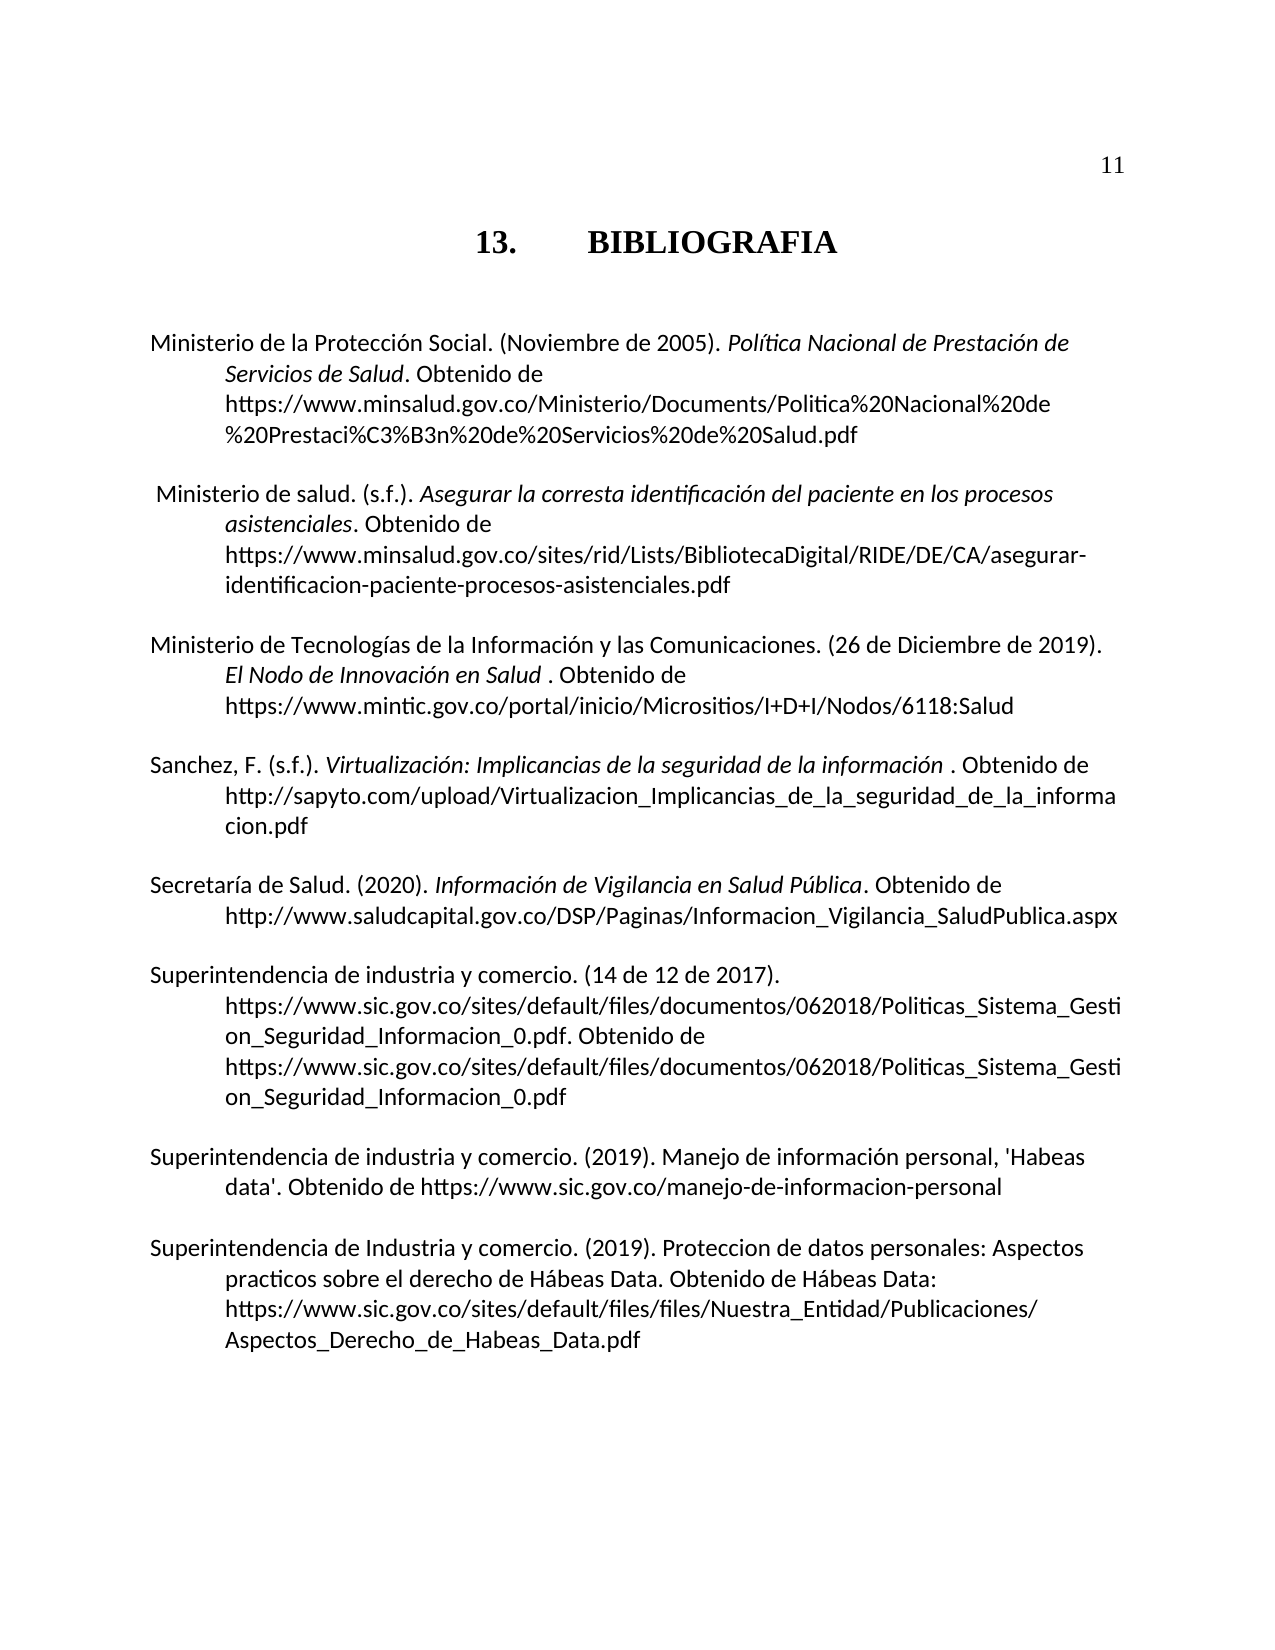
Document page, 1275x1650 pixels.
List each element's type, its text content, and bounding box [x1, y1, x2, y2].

text Secretaría de Salud. (2020). Información de Vigilancia en Salud Pública. Obtenido de http://www.saludcapital.gov.co/DSP/Paginas/Informacion_Vigilancia_SaludPublica.aspx [150, 869, 1125, 931]
text Superintendencia de Industria y comercio. (2019). Proteccion de datos personales: Aspectos practicos sobre el derecho de Hábeas Data. Obtenido de Hábeas Data: https://www.sic.gov.co/sites/default/files/files/Nuestra_Entidad/Publicaciones/Aspectos_Derecho_de_Habeas_Data.pdf [150, 1232, 1125, 1354]
text Ministerio de salud. (s.f.). Asegurar la corresta identificación del paciente en los procesos asistenciales. Obtenido de https://www.minsalud.gov.co/sites/rid/Lists/BibliotecaDigital/RIDE/DE/CA/asegurar-identificacion-paciente-procesos-asistenciales.pdf [150, 478, 1125, 600]
text Ministerio de Tecnologías de la Información y las Comunicaciones. (26 de Diciembre de 2019). El Nodo de Innovación en Salud . Obtenido de https://www.mintic.gov.co/portal/inicio/Micrositios/I+D+I/Nodos/6118:Salud [150, 629, 1125, 721]
text Superintendencia de industria y comercio. (14 de 12 de 2017). https://www.sic.gov.co/sites/default/files/documentos/062018/Politicas_Sistema_Gestion_Seguridad_Informacion_0.pdf. Obtenido de https://www.sic.gov.co/sites/default/files/documentos/062018/Politicas_Sistema_Gestion_Seguridad_Informacion_0.pdf [150, 959, 1125, 1112]
text Ministerio de la Protección Social. (Noviembre de 2005). Política Nacional de Prestación de Servicios de Salud. Obtenido de https://www.minsalud.gov.co/Ministerio/Documents/Politica%20Nacional%20de%20Prestaci%C3%B3n%20de%20Servicios%20de%20Salud.pdf [150, 327, 1125, 449]
subtitle BIBLIOGRAFIA [187, 222, 1125, 260]
text Superintendencia de industria y comercio. (2019). Manejo de información personal, 'Habeas data'. Obtenido de https://www.sic.gov.co/manejo-de-informacion-personal [150, 1141, 1125, 1202]
text Sanchez, F. (s.f.). Virtualización: Implicancias de la seguridad de la información . Obtenido de http://sapyto.com/upload/Virtualizacion_Implicancias_de_la_seguridad_de_la_informacion.pdf [150, 749, 1125, 841]
